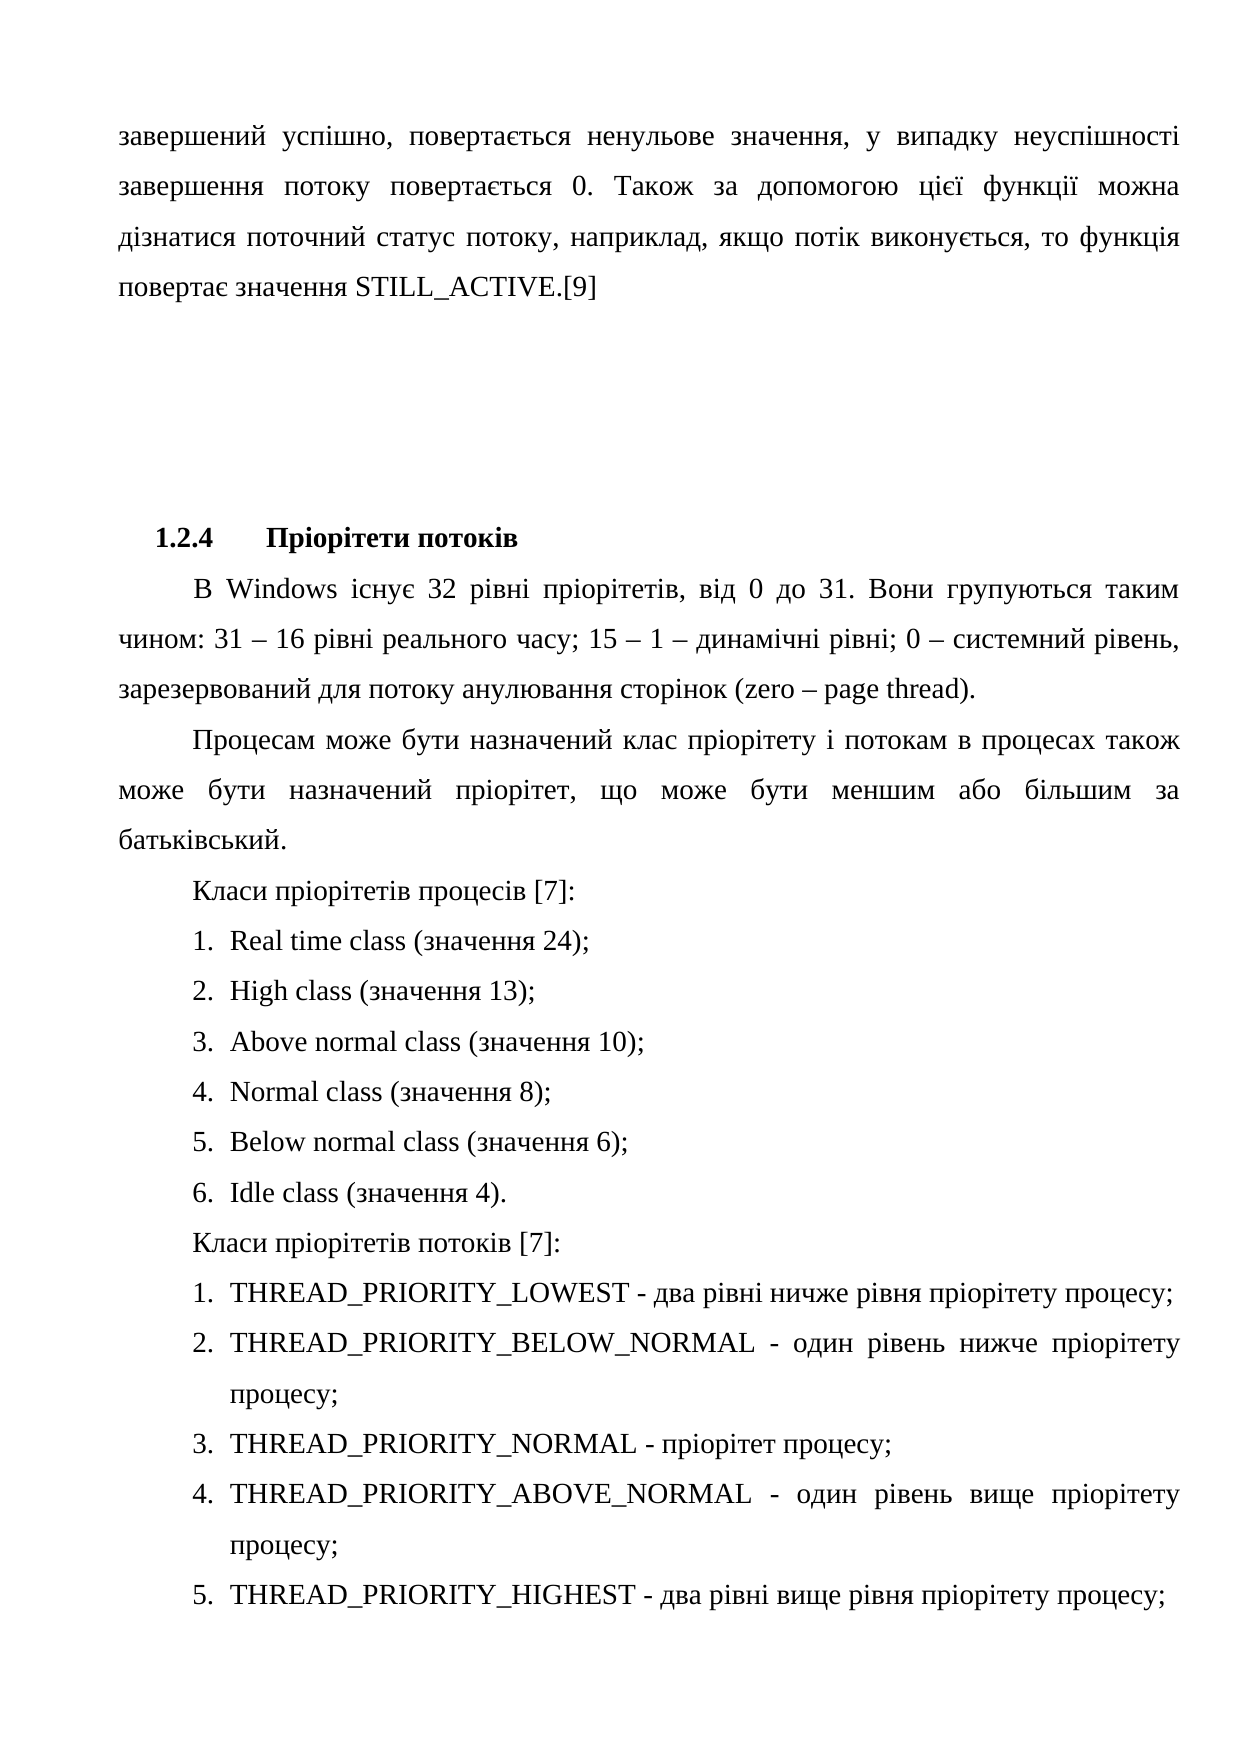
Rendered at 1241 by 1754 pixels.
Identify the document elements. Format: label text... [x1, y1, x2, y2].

list THREAD_PRIORITY_BELOW_NORMAL - один рівень нижче пріорітету процесу; [192, 1326, 1181, 1409]
list THREAD_PRIORITY_LOWEST - два рівні ничже рівня пріорітету процесу; [192, 1275, 1181, 1309]
list Below normal class (значення 6); [192, 1124, 1181, 1158]
list High class (значення 13); [192, 973, 1181, 1007]
list THREAD_PRIORITY_NORMAL - пріорітет процесу; [192, 1426, 1181, 1460]
list Above normal class (значення 10); [192, 1024, 1181, 1057]
list Idle class (значення 4). [192, 1175, 1181, 1208]
text Класи пріорітетів процесів [7]: [118, 873, 1181, 906]
list THREAD_PRIORITY_ABOVE_NORMAL - один рівень вище пріорітету процесу; [192, 1477, 1181, 1560]
text Пріорітети потоків [154, 521, 1181, 554]
list Normal class (значення 8); [192, 1074, 1181, 1108]
text Класи пріорітетів потоків [7]: [118, 1225, 1181, 1258]
list THREAD_PRIORITY_HIGHEST - два рівні вище рівня пріорітету процесу; [192, 1577, 1181, 1611]
list Real time class (значення 24); [192, 923, 1181, 957]
list В Windows існує 32 рівні пріорітетів, від 0 до 31. Вони групуються таким чином: 31 – 16 рівні реального часу; 15 – 1 – динамічні рівні; 0 – системний рівень, зарезервований для потоку анулювання сторінок (zero – page thread). [118, 571, 1181, 705]
text Процесам може бути назначений клас пріорітету і потокам в процесах також може бути назначений пріорітет, що може бути меншим або більшим за батьківський. [118, 722, 1181, 856]
